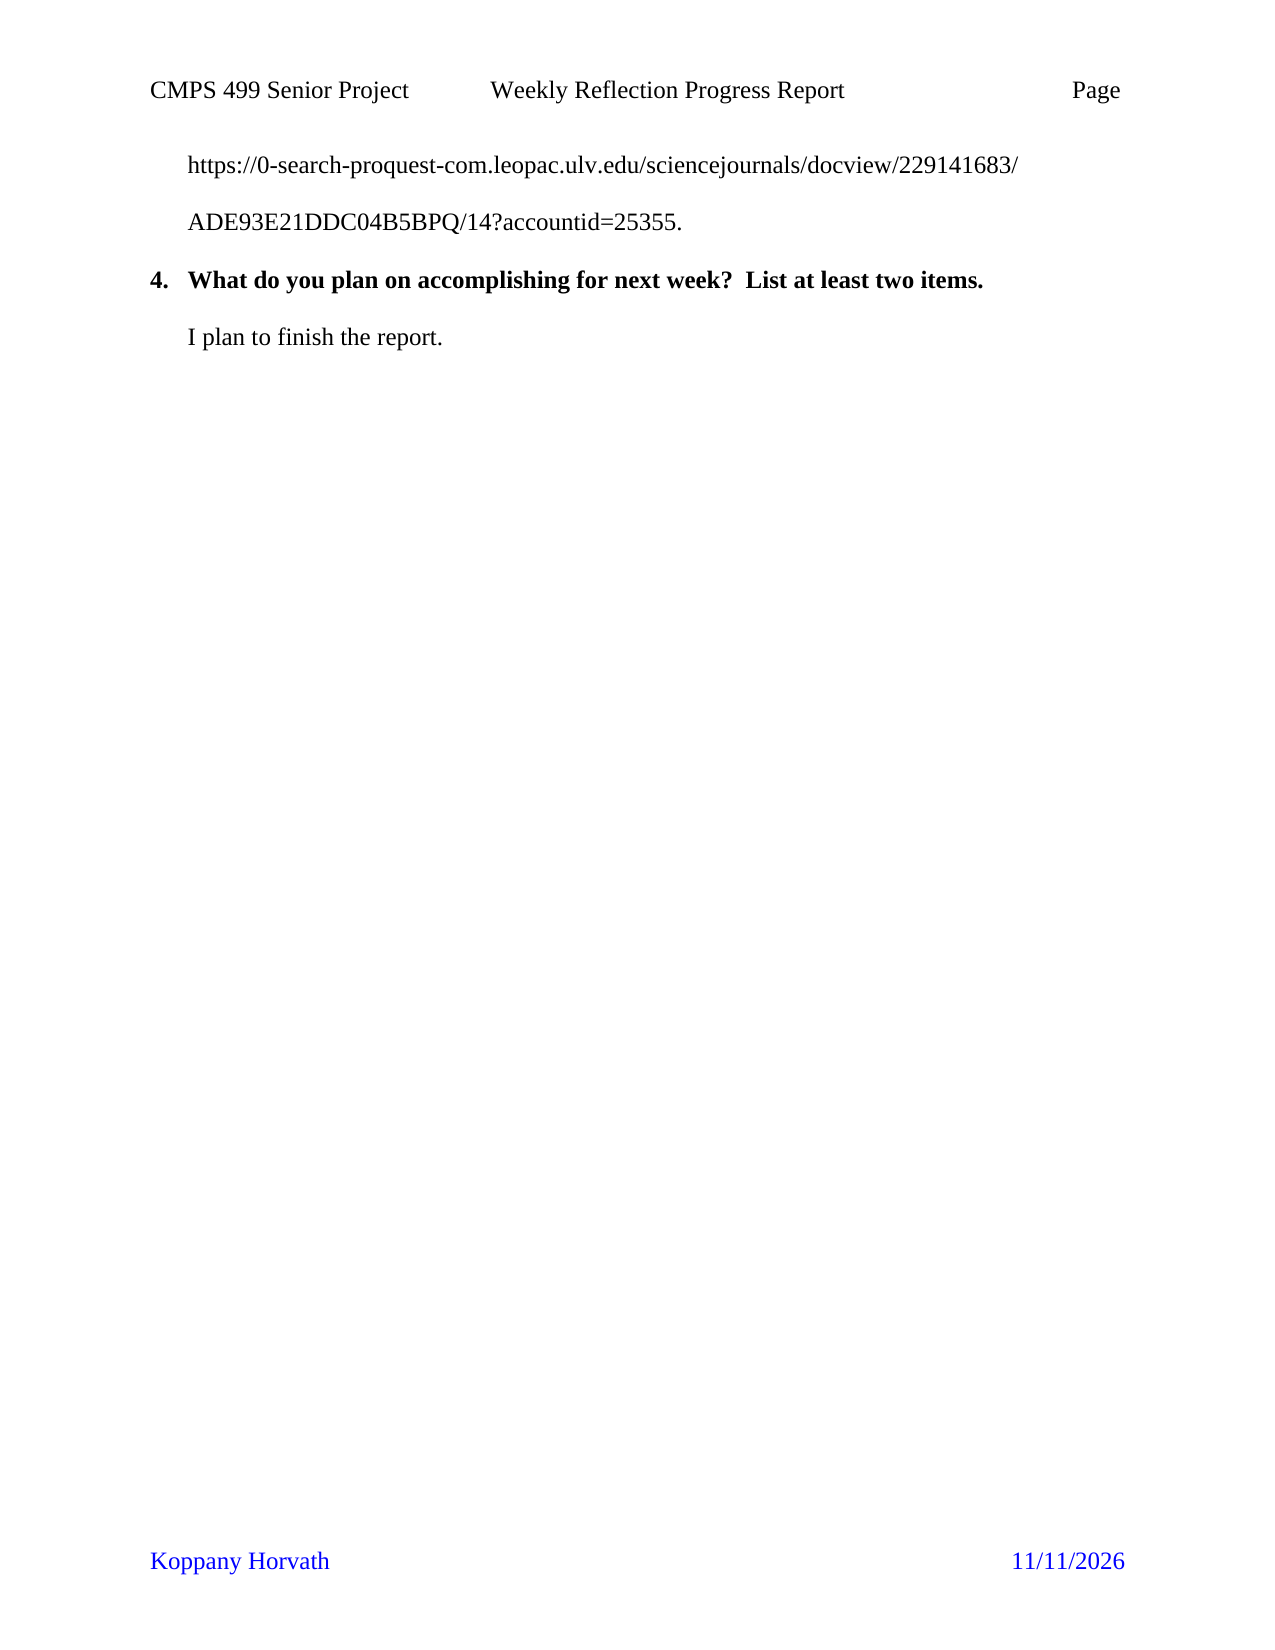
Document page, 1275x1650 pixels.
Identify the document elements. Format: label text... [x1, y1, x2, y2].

text https://0-search-proquest-com.leopac.ulv.edu/sciencejournals/docview/229141683/ADE93E21DDC04B5BPQ/14?accountid=25355. [187, 150, 1125, 236]
text I plan to finish the report. [187, 322, 1125, 351]
list What do you plan on accomplishing for next week? List at least two items. [150, 265, 1125, 294]
